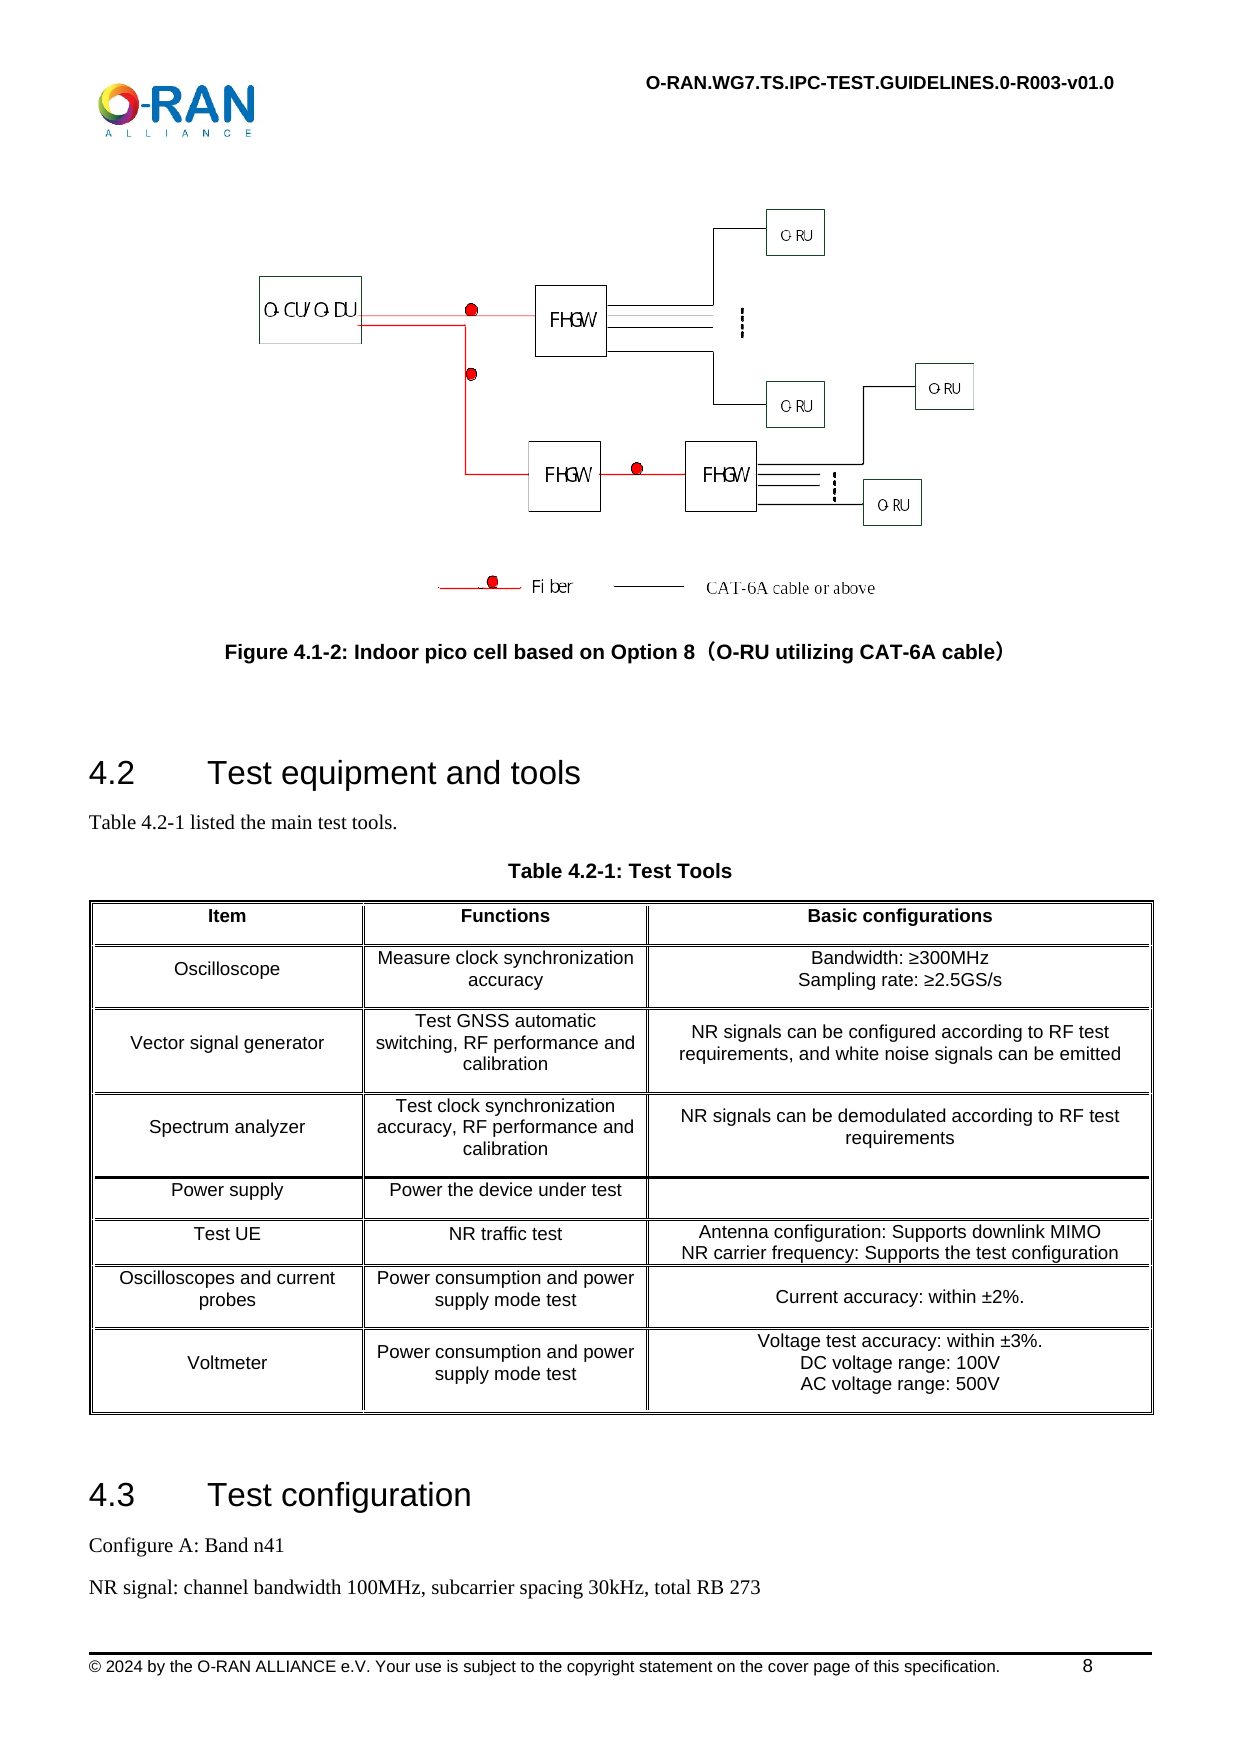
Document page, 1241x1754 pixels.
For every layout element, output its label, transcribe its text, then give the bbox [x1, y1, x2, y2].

table_cell Voltmeter [91, 1327, 363, 1411]
subtitle 4.2 Test equipment and tools [89, 753, 1152, 791]
table_cell NR signals can be demodulated according to RF test requirements [649, 1091, 1151, 1176]
picture [88, 70, 268, 148]
table_cell Power consumption and power supply mode test [365, 1267, 646, 1327]
table_cell [649, 1176, 1151, 1217]
table_cell NR signals can be configured according to RF test requirements, and white noise signals can be emitted [648, 1007, 1152, 1091]
table_header Item [93, 904, 363, 944]
text NR signal: channel bandwidth 100MHz, subcarrier spacing 30kHz, total RB 273 [89, 1575, 1152, 1599]
text Configure A: Band n41 [89, 1533, 1152, 1557]
table_cell Test GNSS automatic switching, RF performance and calibration [365, 1010, 646, 1091]
table_cell Test UE [93, 1218, 362, 1264]
table_cell NR traffic test [365, 1221, 646, 1264]
table_cell Power supply [93, 1176, 362, 1217]
table_cell Power the device under test [365, 1179, 646, 1217]
table_cell Spectrum analyzer [93, 1091, 362, 1176]
table_cell Voltage test accuracy: within ±3%. DC voltage range: 100V AC voltage range: 500V [648, 1327, 1152, 1411]
table_cell Oscilloscope [91, 944, 363, 1007]
text Table 4.2-1 listed the main test tools. [89, 810, 1152, 834]
table_cell Current accuracy: within ±2%. [648, 1264, 1152, 1327]
text Figure 4.1-2: Indoor pico cell based on Option 8（O-RU utilizing CAT-6A cable） [89, 637, 1152, 665]
table_header Basic configurations [648, 904, 1151, 944]
table_cell Bandwidth: ≥300MHz Sampling rate: ≥2.5GS/s [648, 944, 1152, 1007]
table_cell Vector signal generator [91, 1007, 363, 1091]
table_cell Measure clock synchronization accuracy [365, 947, 646, 1007]
table_cell Antenna configuration: Supports downlink MIMO NR carrier frequency: Supports the test configuration [649, 1218, 1151, 1264]
table_cell Test clock synchronization accuracy, RF performance and calibration [365, 1095, 646, 1176]
subtitle 4.3 Test configuration [89, 1475, 1152, 1514]
table_cell Power consumption and power supply mode test [363, 1327, 647, 1411]
table_cell Oscilloscopes and current probes [91, 1264, 363, 1327]
table_header Functions [363, 902, 647, 944]
